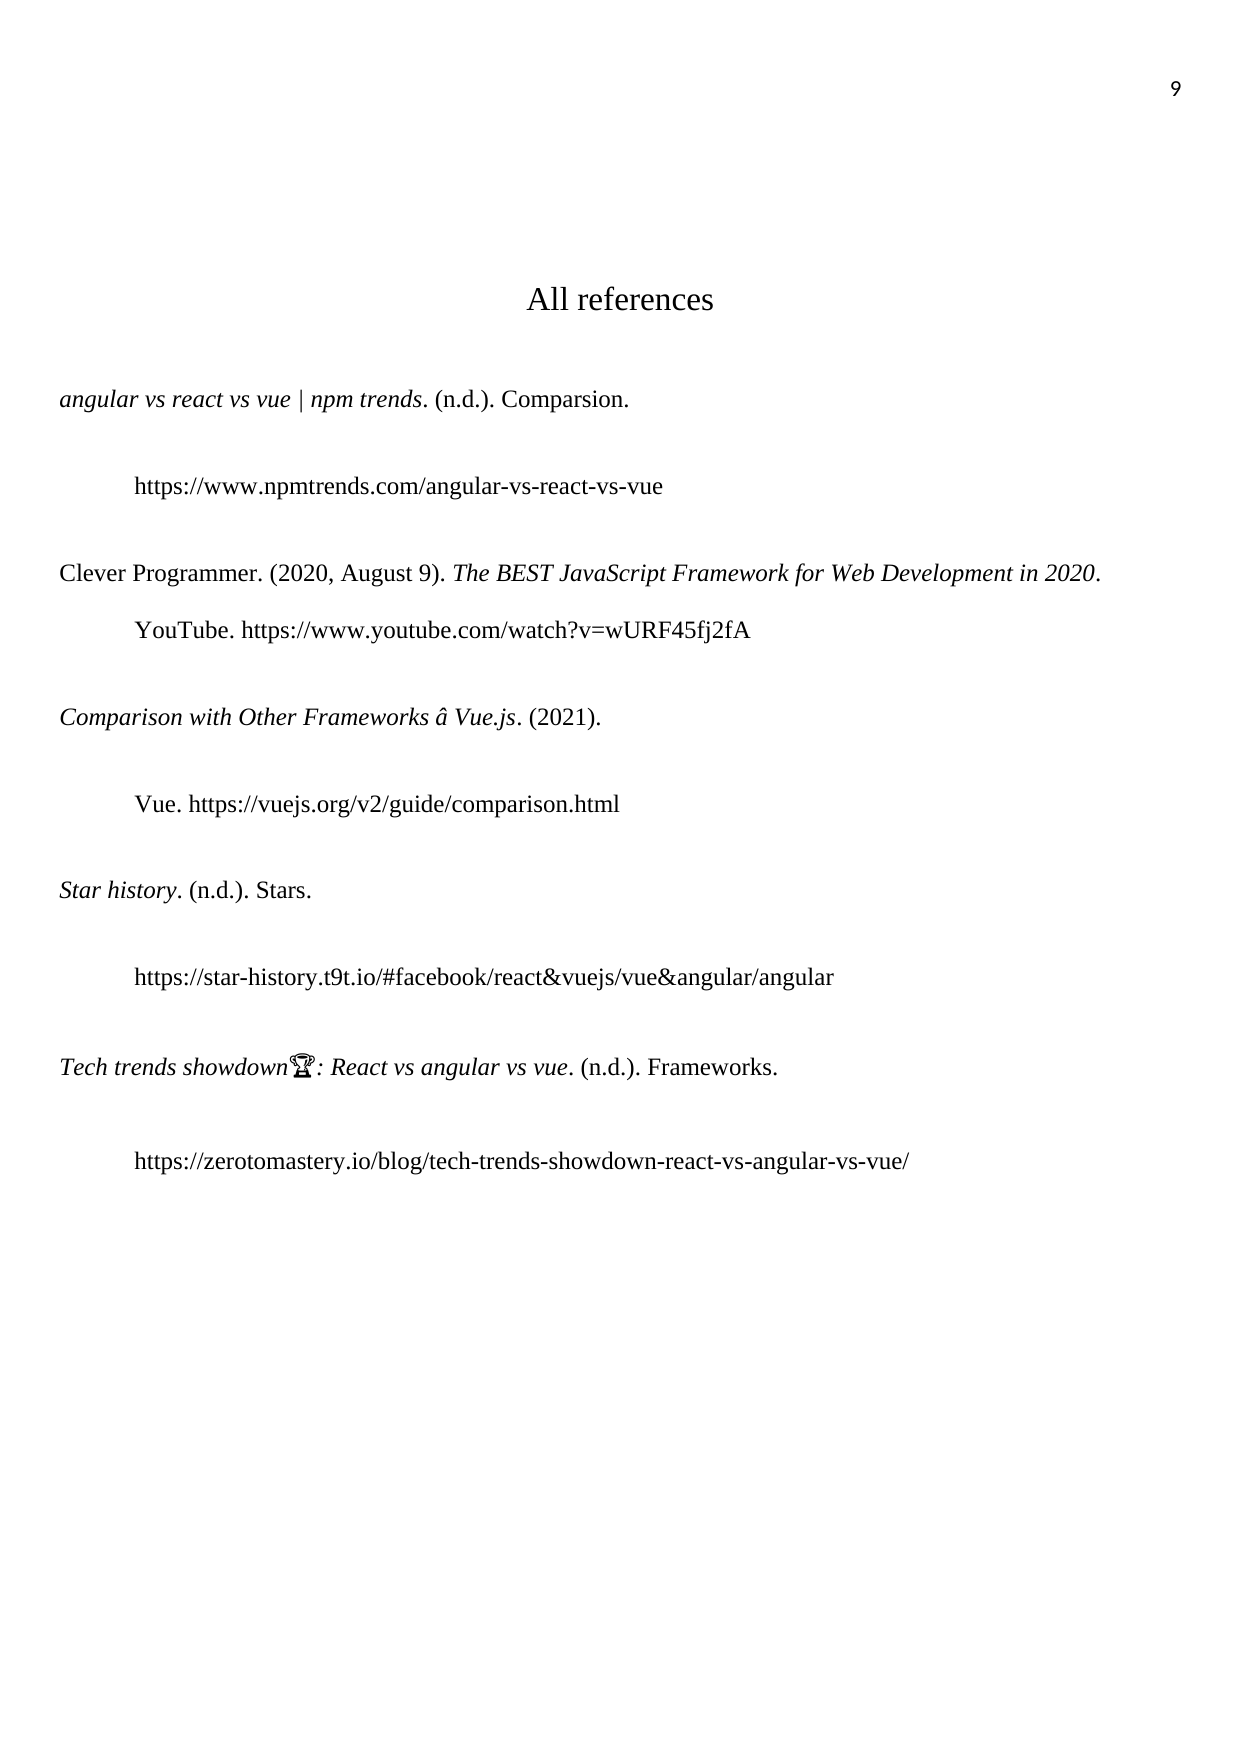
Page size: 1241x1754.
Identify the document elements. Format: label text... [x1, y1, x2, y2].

text Tech trends showdown🏆: React vs angular vs vue. (n.d.). Frameworks. [59, 1049, 1181, 1083]
text Star history. (n.d.). Stars. [59, 875, 1181, 904]
text https://www.npmtrends.com/angular-vs-react-vs-vue [134, 471, 1181, 500]
text https://zerotomastery.io/blog/tech-trends-showdown-react-vs-angular-vs-vue/ [134, 1146, 1181, 1175]
text Clever Programmer. (2020, August 9). The BEST JavaScript Framework for Web Development in 2020. YouTube. https://www.youtube.com/watch?v=wURF45fj2fA [59, 558, 1181, 644]
text All references [59, 279, 1181, 317]
text Comparison with Other Frameworks â Vue.js. (2021). [59, 702, 1181, 731]
text angular vs react vs vue | npm trends. (n.d.). Comparsion. [59, 384, 1181, 413]
text Vue. https://vuejs.org/v2/guide/comparison.html [134, 789, 1181, 817]
text https://star-history.t9t.io/#facebook/react&vuejs/vue&angular/angular [134, 962, 1181, 991]
